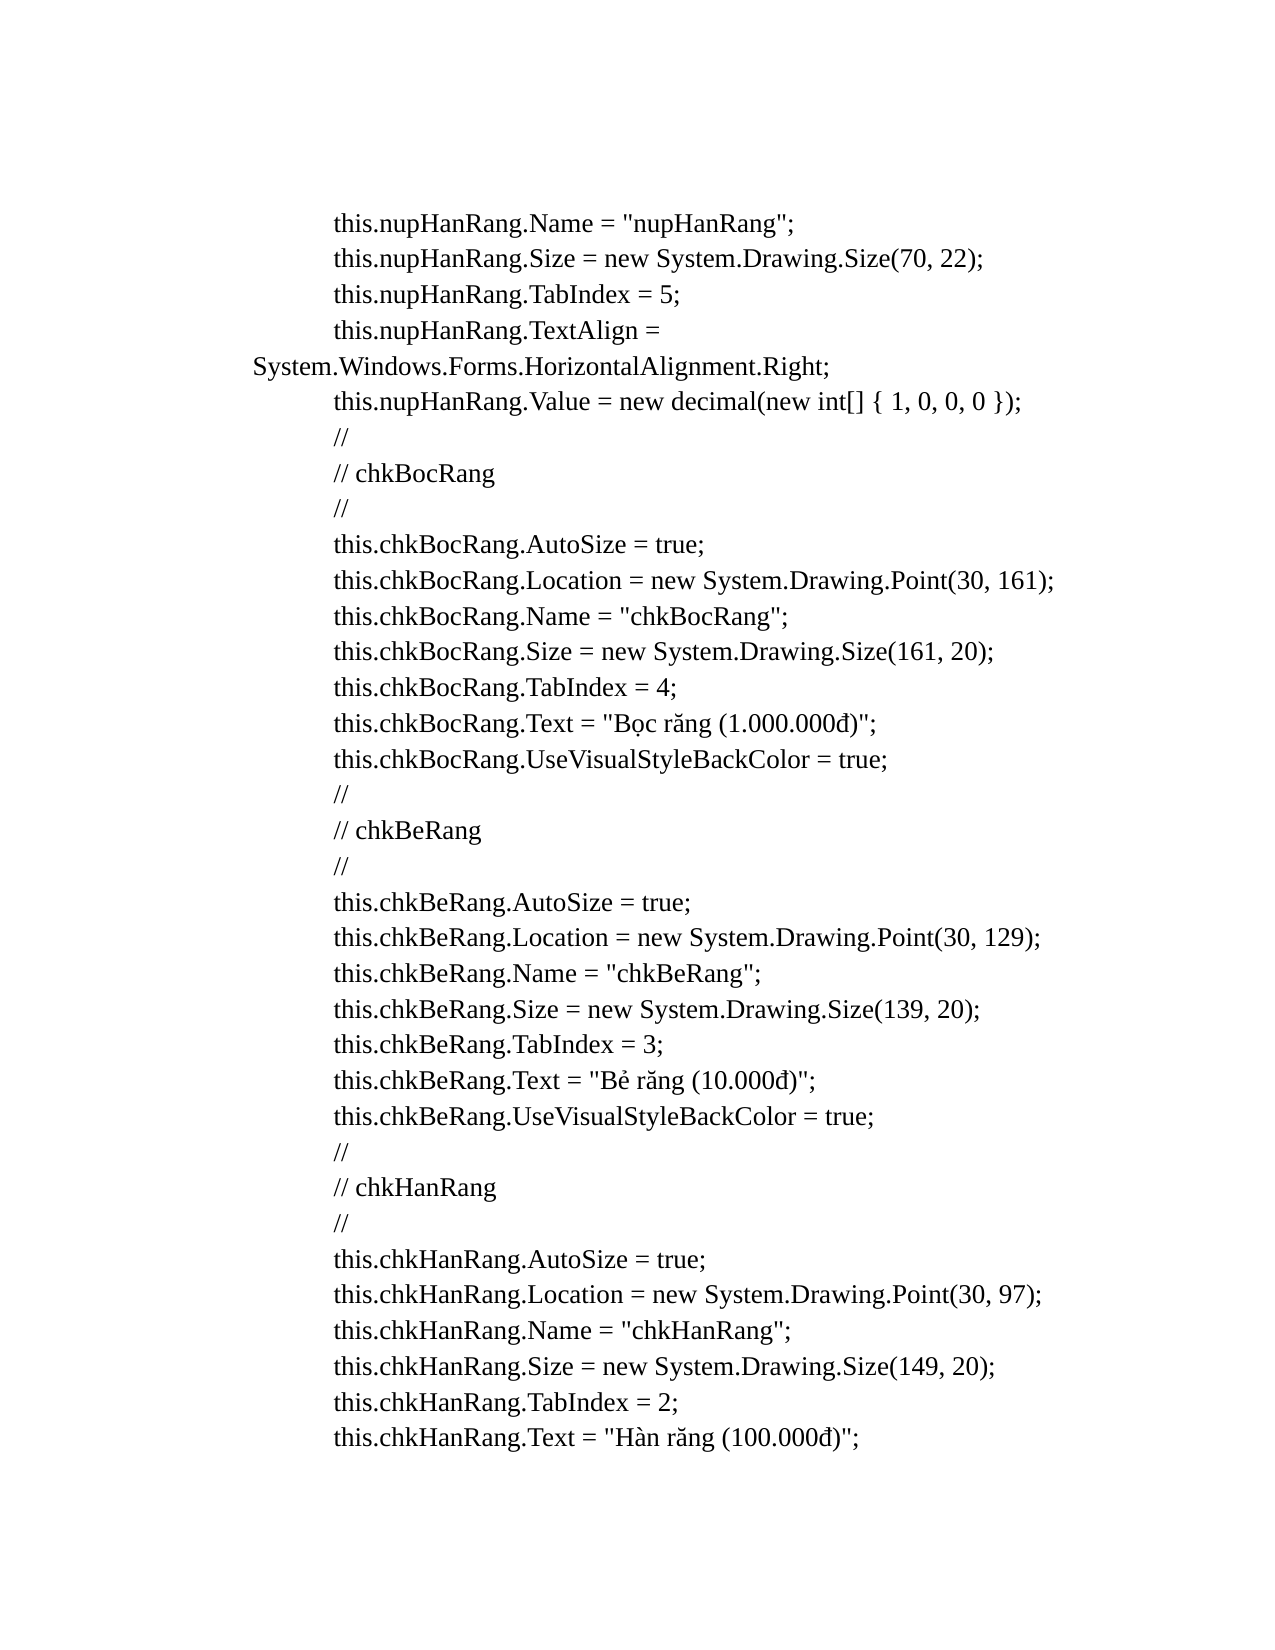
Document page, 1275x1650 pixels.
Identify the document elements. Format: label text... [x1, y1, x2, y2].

list this.chkHanRang.Name = "chkHanRang"; [252, 1314, 1098, 1346]
list this.chkBeRang.TabIndex = 3; [252, 1028, 1098, 1060]
list // [252, 850, 1098, 881]
list this.chkBeRang.AutoSize = true; [252, 886, 1098, 917]
list this.chkBeRang.Name = "chkBeRang"; [252, 957, 1098, 988]
list this.chkBocRang.Location = new System.Drawing.Point(30, 161); [252, 564, 1098, 595]
list this.nupHanRang.Name = "nupHanRang"; [252, 207, 1098, 238]
list this.chkHanRang.AutoSize = true; [252, 1243, 1098, 1274]
list this.chkBeRang.Size = new System.Drawing.Size(139, 20); [252, 993, 1098, 1024]
list this.nupHanRang.Value = new decimal(new int[] { 1, 0, 0, 0 }); [252, 385, 1098, 417]
list this.chkBocRang.TabIndex = 4; [252, 671, 1098, 702]
list this.chkHanRang.Size = new System.Drawing.Size(149, 20); [252, 1350, 1098, 1381]
list this.chkBocRang.Text = "Bọc răng (1.000.000đ)"; [252, 707, 1098, 738]
list // [252, 778, 1098, 809]
list // [252, 421, 1098, 452]
list this.chkBocRang.AutoSize = true; [252, 528, 1098, 559]
list this.chkBocRang.Size = new System.Drawing.Size(161, 20); [252, 636, 1098, 667]
list this.chkBeRang.Text = "Bẻ răng (10.000đ)"; [252, 1064, 1098, 1095]
list this.nupHanRang.TabIndex = 5; [252, 278, 1098, 309]
list this.chkBocRang.Name = "chkBocRang"; [252, 600, 1098, 631]
list // chkBocRang [252, 457, 1098, 488]
list // [252, 1207, 1098, 1238]
list // [252, 1136, 1098, 1167]
list this.nupHanRang.Size = new System.Drawing.Size(70, 22); [252, 242, 1098, 274]
list this.nupHanRang.TextAlign = System.Windows.Forms.HorizontalAlignment.Right; [252, 314, 1098, 381]
list this.chkHanRang.TabIndex = 2; [252, 1386, 1098, 1417]
list this.chkHanRang.Text = "Hàn răng (100.000đ)"; [252, 1422, 1098, 1453]
list // [252, 493, 1098, 524]
list this.chkBocRang.UseVisualStyleBackColor = true; [252, 743, 1098, 774]
list this.chkBeRang.Location = new System.Drawing.Point(30, 129); [252, 921, 1098, 952]
list this.chkHanRang.Location = new System.Drawing.Point(30, 97); [252, 1279, 1098, 1310]
list // chkHanRang [252, 1171, 1098, 1203]
list this.chkBeRang.UseVisualStyleBackColor = true; [252, 1100, 1098, 1131]
list // chkBeRang [252, 814, 1098, 845]
